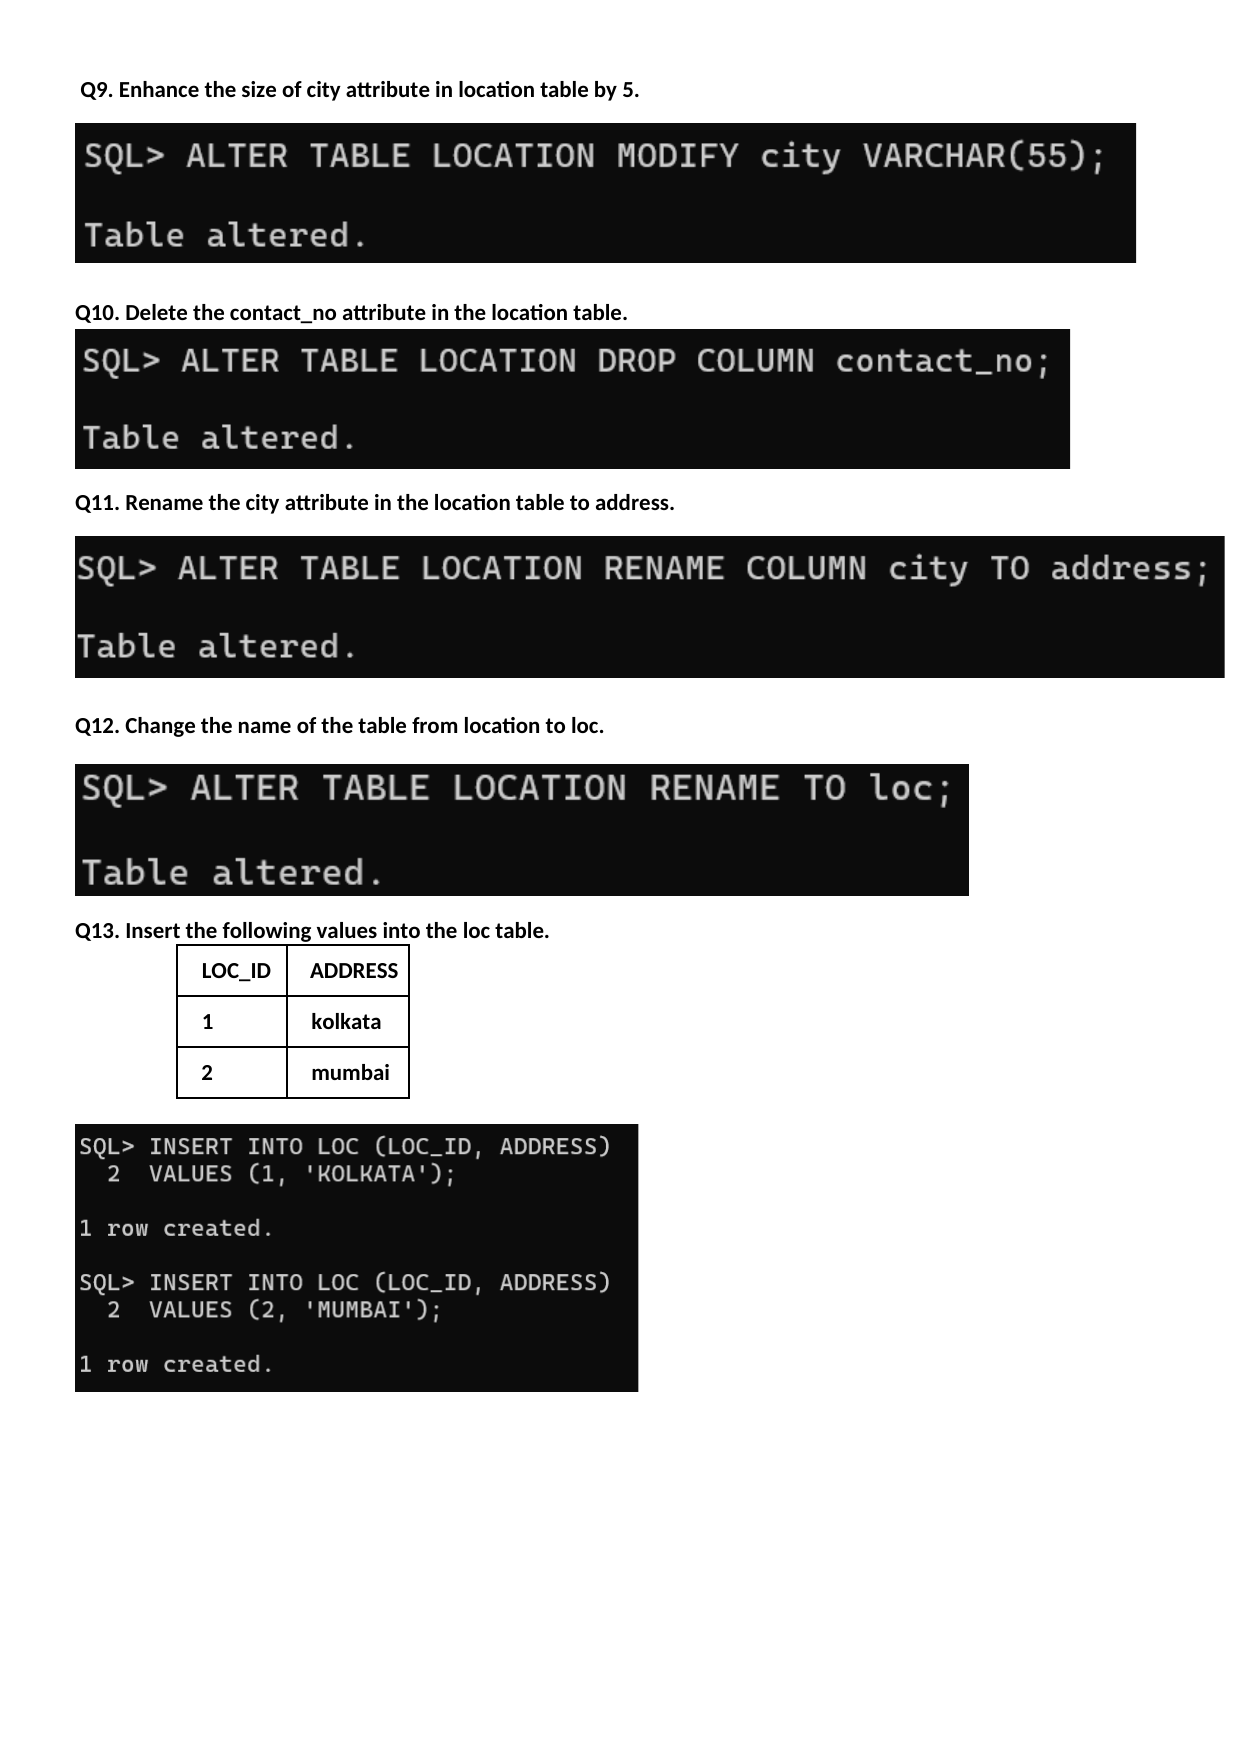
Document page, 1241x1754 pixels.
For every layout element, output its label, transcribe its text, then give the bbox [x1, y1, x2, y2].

picture [75, 764, 969, 896]
table_cell mumbai [288, 1048, 408, 1097]
table_cell 2 [178, 1048, 286, 1097]
text Q9. Enhance the size of city attribute in location table by 5. [75, 75, 947, 103]
table_header LOC_ID [178, 946, 286, 995]
text Q10. Delete the contact_no attribute in the location table. [75, 298, 1165, 326]
table_header ADDRESS [288, 946, 408, 995]
table_cell 1 [178, 997, 286, 1046]
text Q13. Insert the following values into the loc table. [75, 916, 1165, 944]
table_cell kolkata [288, 997, 408, 1046]
picture [75, 1124, 639, 1392]
picture [75, 123, 1137, 263]
text Q12. Change the name of the table from location to loc. [75, 678, 1165, 739]
picture [75, 536, 1225, 678]
text Q11. Rename the city attribute in the location table to address. [75, 488, 1165, 516]
picture [75, 329, 1071, 469]
